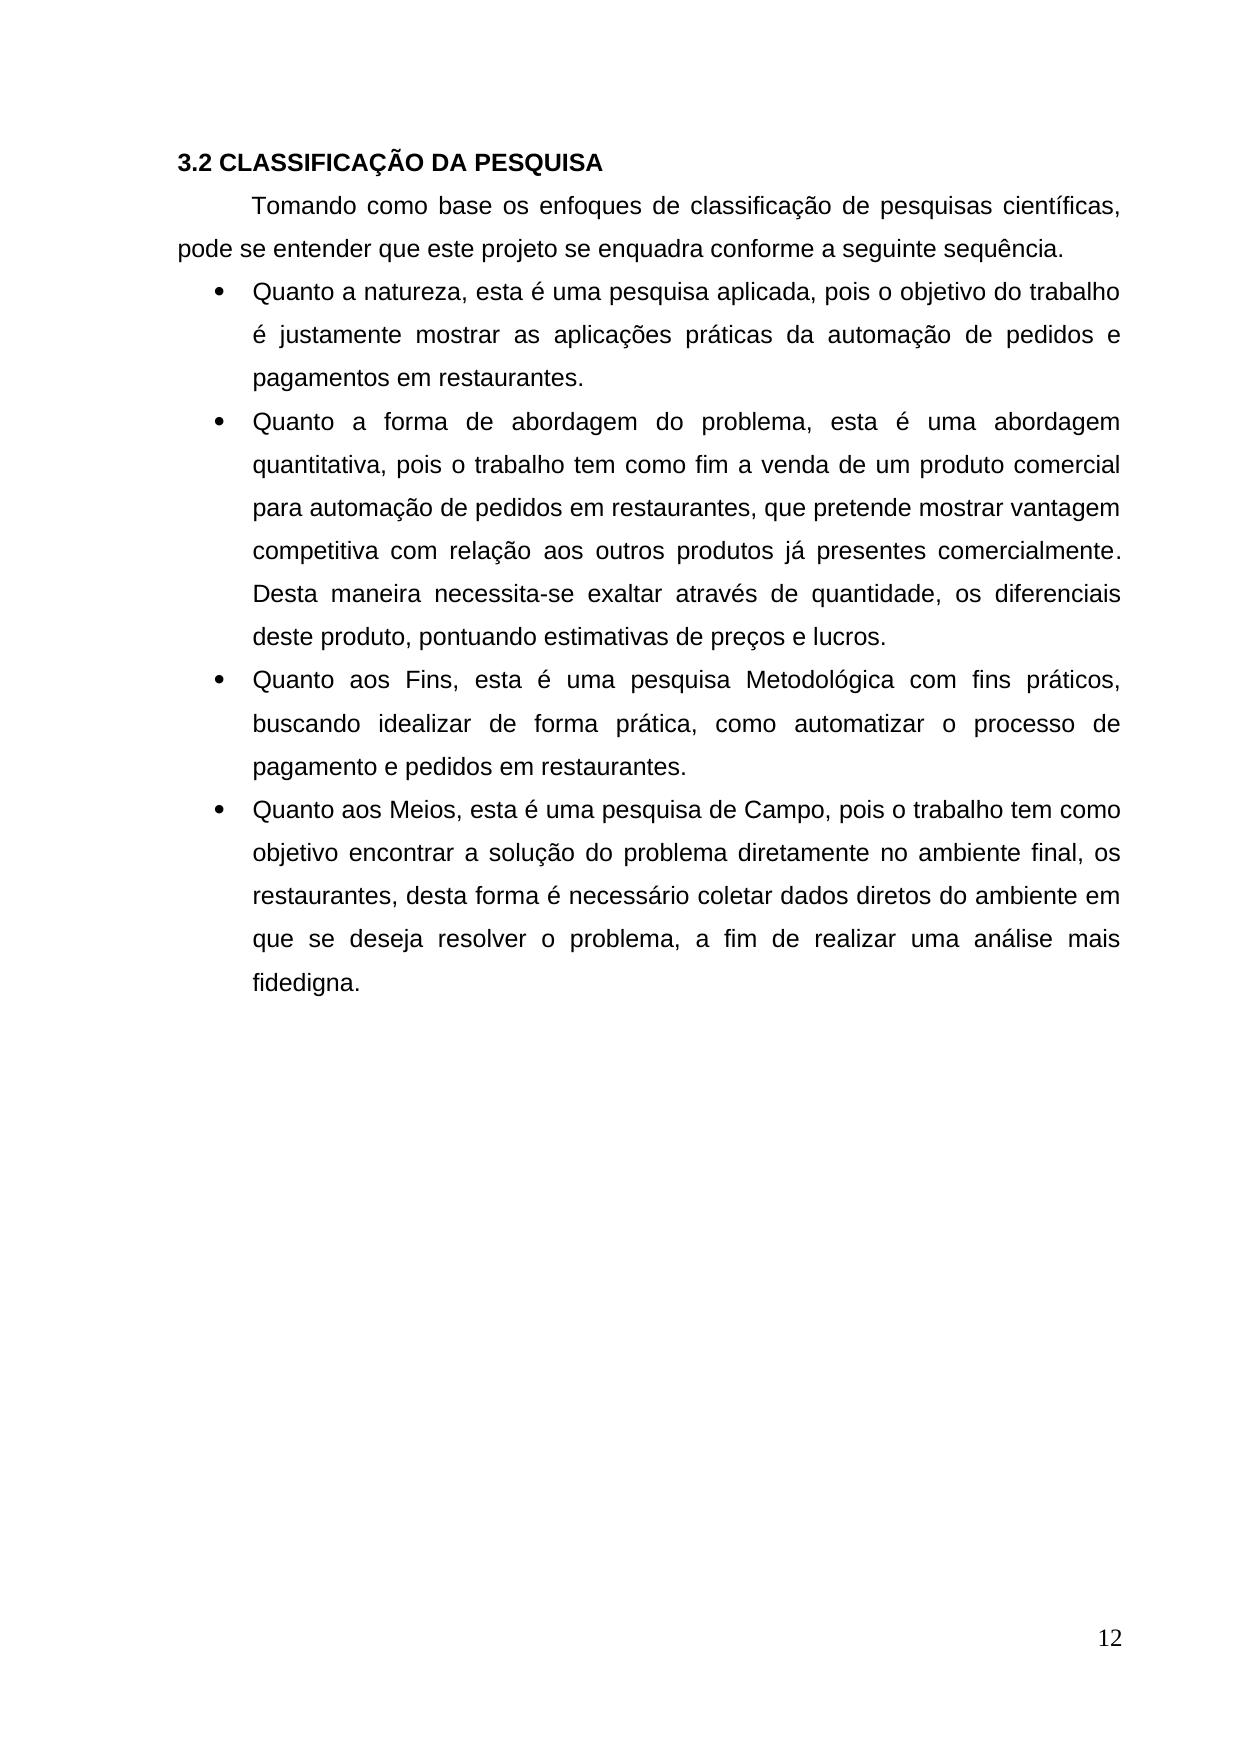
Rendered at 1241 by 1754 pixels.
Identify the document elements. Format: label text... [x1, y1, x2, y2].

list Quanto aos Fins, esta é uma pesquisa Metodológica com fins práticos, buscando idealizar de forma prática, como automatizar o processo de pagamento e pedidos em restaurantes. [215, 665, 1122, 781]
text Tomando como base os enfoques de classificação de pesquisas científicas, pode se entender que este projeto se enquadra conforme a seguinte sequência. [177, 191, 1122, 263]
list Quanto a natureza, esta é uma pesquisa aplicada, pois o objetivo do trabalho é justamente mostrar as aplicações práticas da automação de pedidos e pagamentos em restaurantes. [215, 277, 1122, 392]
list Quanto a forma de abordagem do problema, esta é uma abordagem quantitativa, pois o trabalho tem como fim a venda de um produto comercial para automação de pedidos em restaurantes, que pretende mostrar vantagem competitiva com relação aos outros produtos já presentes comercialmente. Desta maneira necessita-se exaltar através de quantidade, os diferenciais deste produto, pontuando estimativas de preços e lucros. [215, 407, 1122, 651]
text 3.2 CLASSIFICAÇÃO DA PESQUISA [177, 148, 1122, 176]
list Quanto aos Meios, esta é uma pesquisa de Campo, pois o trabalho tem como objetivo encontrar a solução do problema diretamente no ambiente final, os restaurantes, desta forma é necessário coletar dados diretos do ambiente em que se deseja resolver o problema, a fim de realizar uma análise mais fidedigna. [215, 795, 1122, 996]
